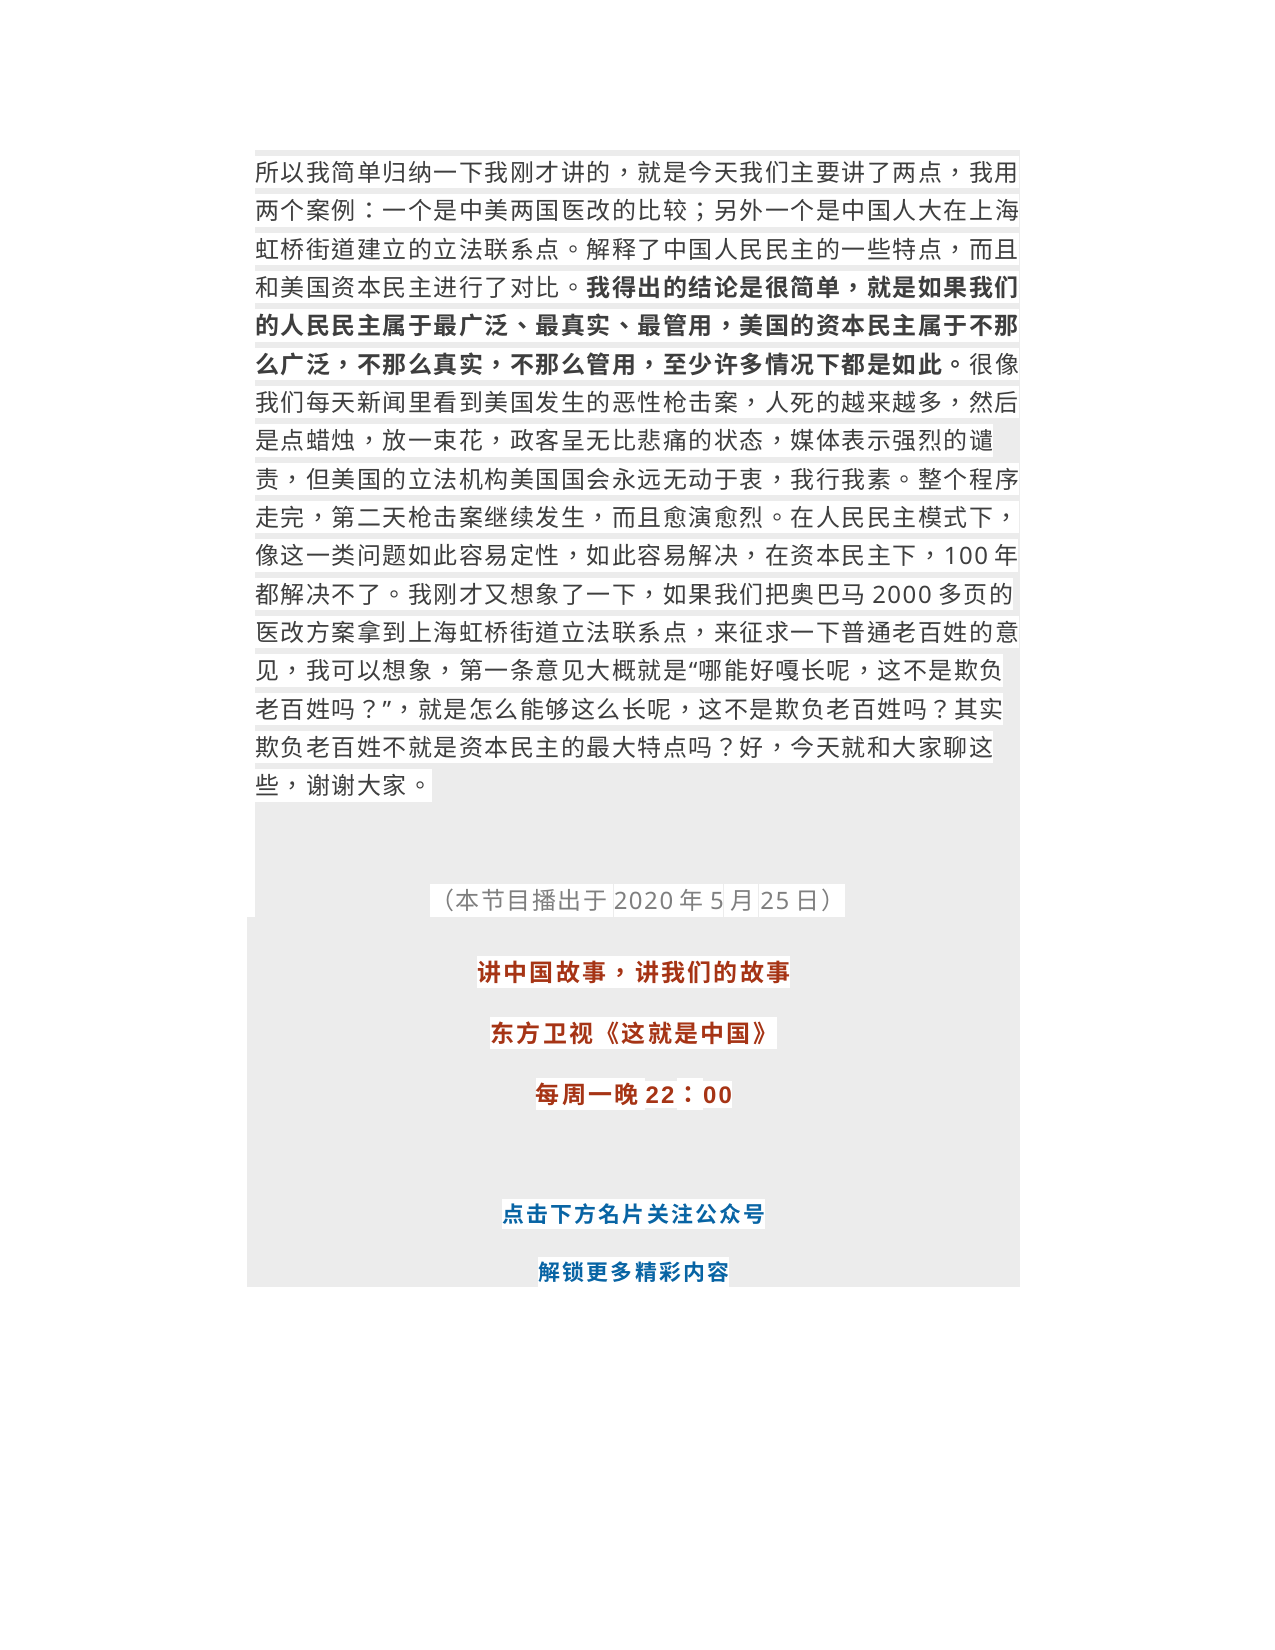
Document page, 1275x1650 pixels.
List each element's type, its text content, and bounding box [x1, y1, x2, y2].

text （本节目播出于2020年5月25日） [255, 878, 1020, 917]
text 解锁更多精彩内容 [247, 1237, 1020, 1287]
text 讲中国故事，讲我们的故事 [247, 935, 1020, 988]
text 东方卫视《这就是中国》 [247, 996, 1020, 1049]
text 每周一晚22：00 [247, 1057, 1020, 1110]
text 点击下方名片关注公众号 [247, 1179, 1020, 1229]
text 所以我简单归纳一下我刚才讲的，就是今天我们主要讲了两点，我用两个案例：一个是中美两国医改的比较；另外一个是中国人大在上海虹桥街道建立的立法联系点。解释了中国人民民主的一些特点，而且和美国资本民主进行了对比。我得出的结论是很简单，就是如果我们的人民民主属于最广泛、最真实、最管用，美国的资本民主属于不那么广泛，不那么真实，不那么管用，至少许多情况下都是如此。很像我们每天新闻里看到美国发生的恶性枪击案，人死的越来越多，然后是点蜡烛，放一束花，政客呈无比悲痛的状态，媒体表示强烈的谴责，但美国的立法机构美国国会永远无动于衷，我行我素。整个程序走完，第二天枪击案继续发生，而且愈演愈烈。在人民民主模式下，像这一类问题如此容易定性，如此容易解决，在资本民主下，100年都解决不了。我刚才又想象了一下，如果我们把奥巴马2000多页的医改方案拿到上海虹桥街道立法联系点，来征求一下普通老百姓的意见，我可以想象，第一条意见大概就是“哪能好嘎长呢，这不是欺负老百姓吗？”，就是怎么能够这么长呢，这不是欺负老百姓吗？其实欺负老百姓不就是资本民主的最大特点吗？好，今天就和大家聊这些，谢谢大家。 [255, 150, 1020, 802]
